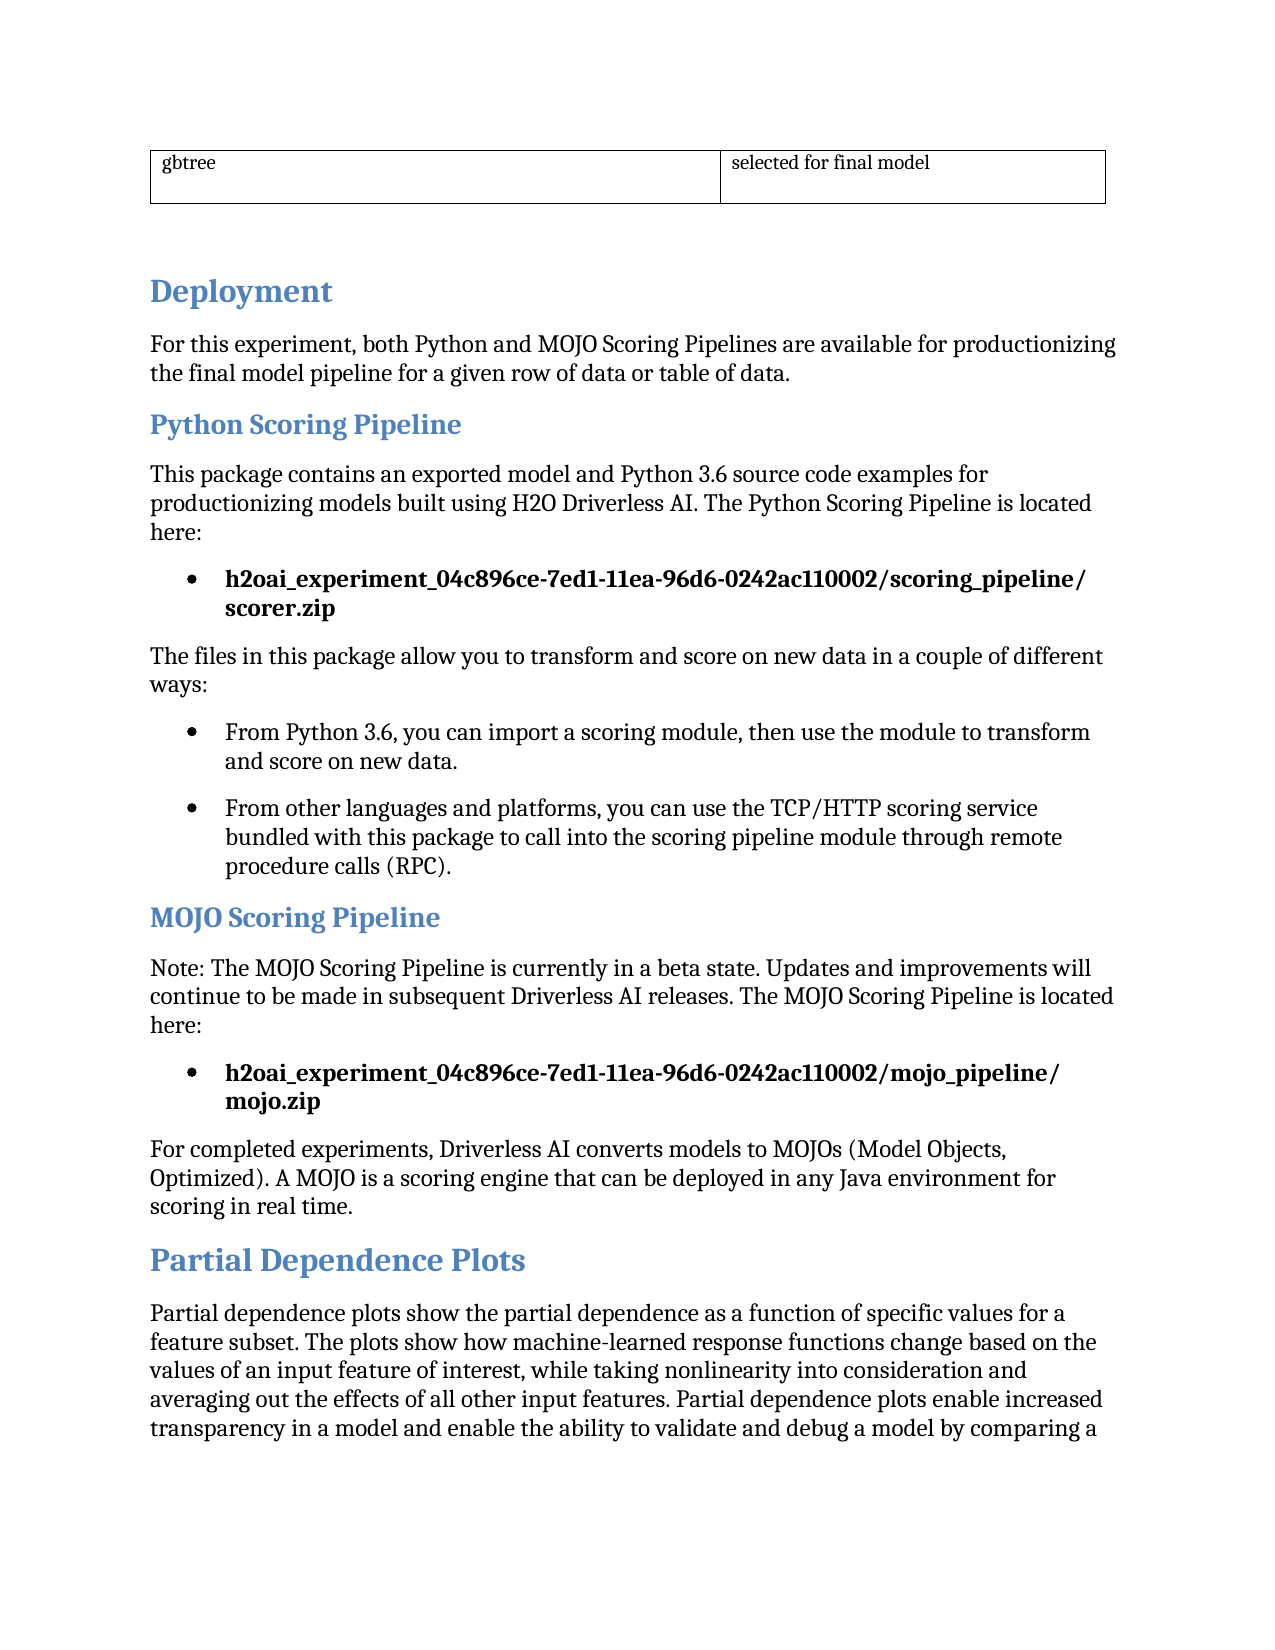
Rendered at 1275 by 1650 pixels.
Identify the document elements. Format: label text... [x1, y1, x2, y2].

list From other languages and platforms, you can use the TCP/HTTP scoring service bundled with this package to call into the scoring pipeline module through remote procedure calls (RPC). [187, 794, 1125, 880]
text The files in this package allow you to transform and score on new data in a couple of different ways: [150, 642, 1125, 699]
subtitle Python Scoring Pipeline [150, 408, 1125, 442]
text For this experiment, both Python and MOJO Scoring Pipelines are available for productionizing the final model pipeline for a given row of data or table of data. [150, 330, 1125, 387]
subtitle MOJO Scoring Pipeline [150, 901, 1125, 935]
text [150, 1299, 1125, 1443]
list h2oai_experiment_04c896ce-7ed1-11ea-96d6-0242ac110002/mojo_pipeline/mojo.zip [187, 1058, 1125, 1116]
list From Python 3.6, you can import a scoring module, then use the module to transform and score on new data. [187, 718, 1125, 775]
text For completed experiments, Driverless AI converts models to MOJOs (Model Objects, Optimized). A MOJO is a scoring engine that can be deployed in any Java environment for scoring in real time. [150, 1135, 1125, 1221]
table_cell gbtree [151, 151, 720, 203]
list h2oai_experiment_04c896ce-7ed1-11ea-96d6-0242ac110002/scoring_pipeline/scorer.zip [187, 565, 1125, 623]
table_cell selected for final model [721, 151, 1105, 203]
subtitle Partial Dependence Plots [150, 1242, 1125, 1280]
text Note: The MOJO Scoring Pipeline is currently in a beta state. Updates and improvements will continue to be made in subsequent Driverless AI releases. The MOJO Scoring Pipeline is located here: [150, 953, 1125, 1040]
subtitle Deployment [150, 273, 1125, 311]
text This package contains an exported model and Python 3.6 source code examples for productionizing models built using H2O Driverless AI. The Python Scoring Pipeline is located here: [150, 460, 1125, 547]
